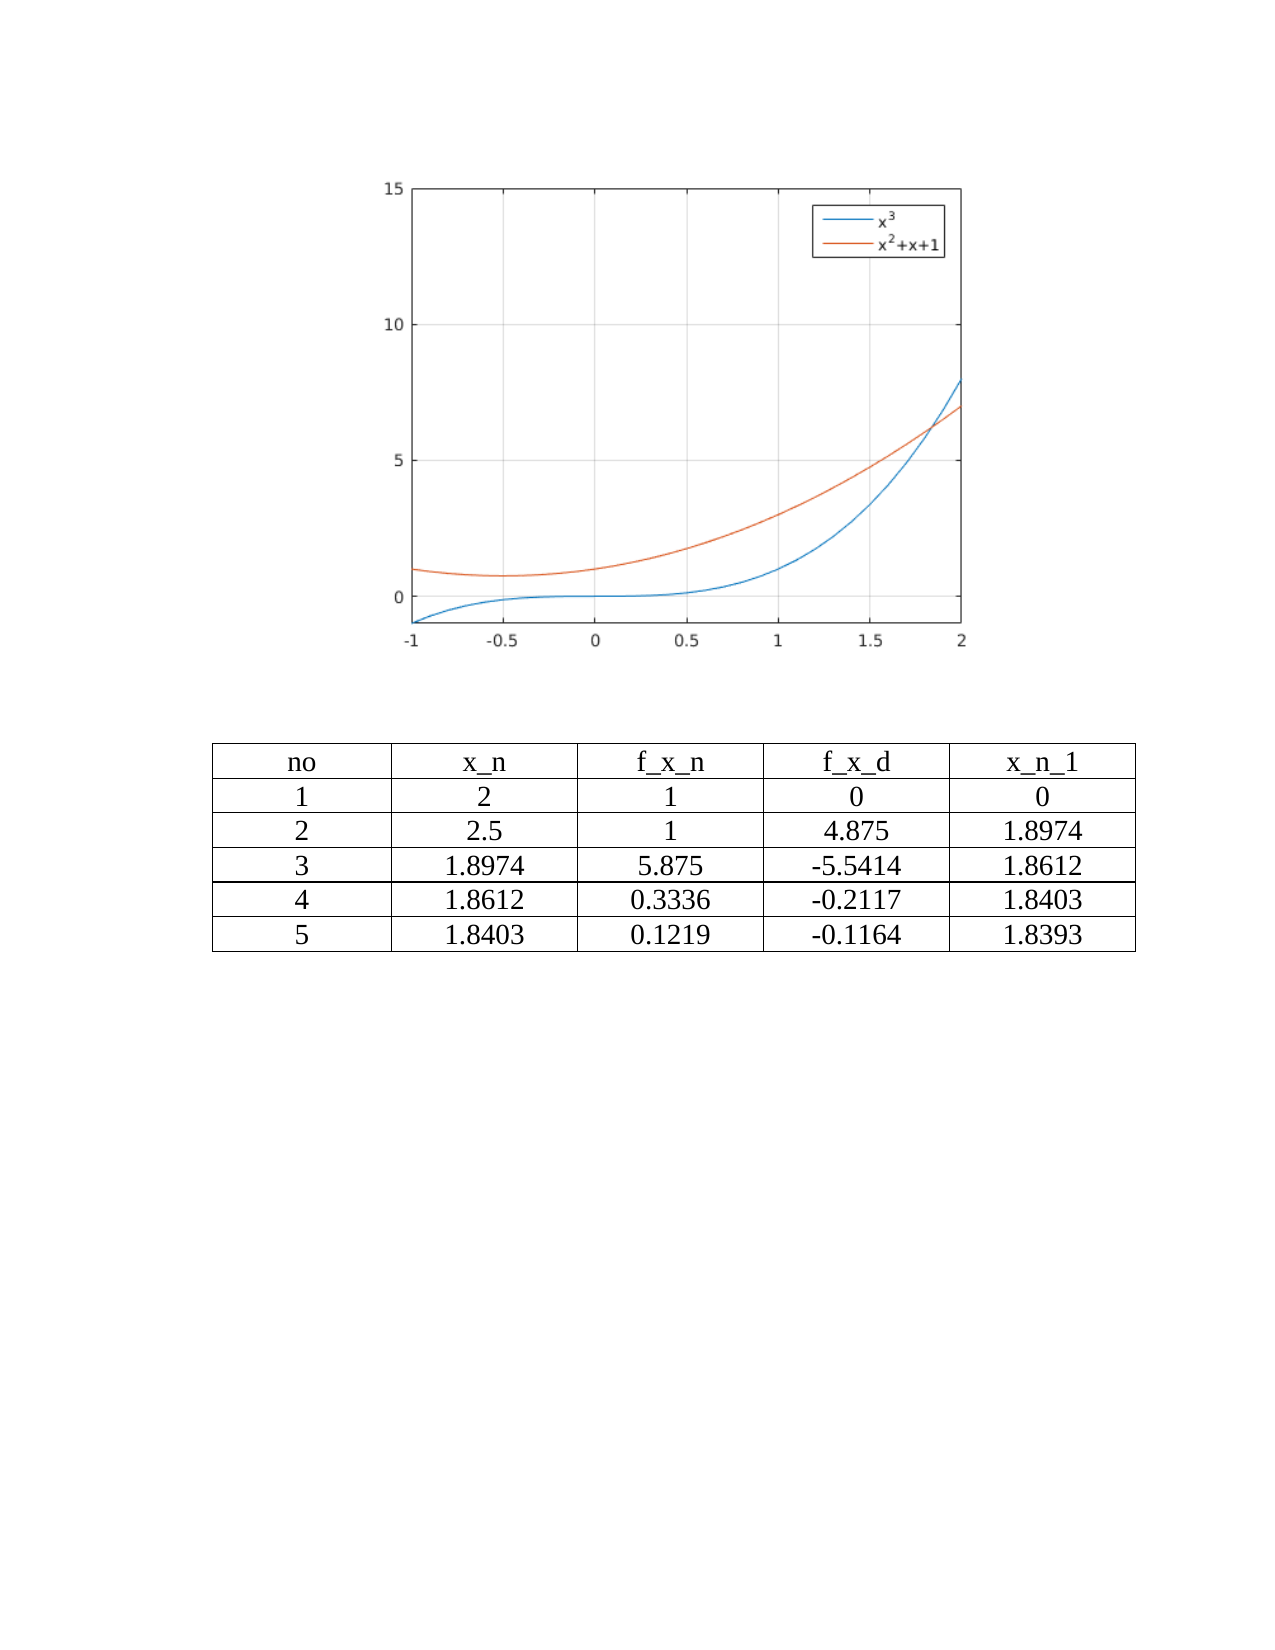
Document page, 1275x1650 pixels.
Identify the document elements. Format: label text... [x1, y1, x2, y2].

table_cell -5.5414 [764, 848, 949, 881]
table_cell 5 [213, 917, 391, 951]
table_header x_n [392, 744, 577, 778]
table_cell 1.8403 [950, 883, 1135, 916]
table_cell 0 [950, 779, 1135, 812]
table_cell 1 [578, 779, 763, 812]
table_cell 2.5 [392, 813, 577, 847]
table_cell 5.875 [578, 848, 763, 881]
table_cell 1 [578, 813, 763, 847]
table_header f_x_d [764, 744, 949, 778]
table_cell 2 [392, 779, 577, 812]
table_cell 0.3336 [578, 883, 763, 916]
table_cell 1.8974 [950, 813, 1135, 847]
table_cell 1.8612 [950, 848, 1135, 881]
table_cell 3 [213, 848, 391, 881]
table_cell 4 [213, 883, 391, 916]
table_cell 2 [213, 813, 391, 847]
table_cell 1.8393 [950, 917, 1135, 951]
table_header no [213, 744, 391, 778]
table_cell -0.2117 [764, 883, 949, 916]
table_cell 1 [213, 779, 391, 812]
table_cell 1.8403 [392, 917, 577, 951]
table_cell -0.1164 [764, 917, 949, 951]
table_cell 0 [764, 779, 949, 812]
table_cell 4.875 [764, 813, 949, 847]
table_cell 0.1219 [578, 917, 763, 951]
table_header f_x_n [578, 744, 763, 778]
table_cell 1.8974 [392, 848, 577, 881]
picture [319, 150, 1029, 682]
table_header x_n_1 [950, 744, 1135, 778]
table_cell 1.8612 [392, 883, 577, 916]
